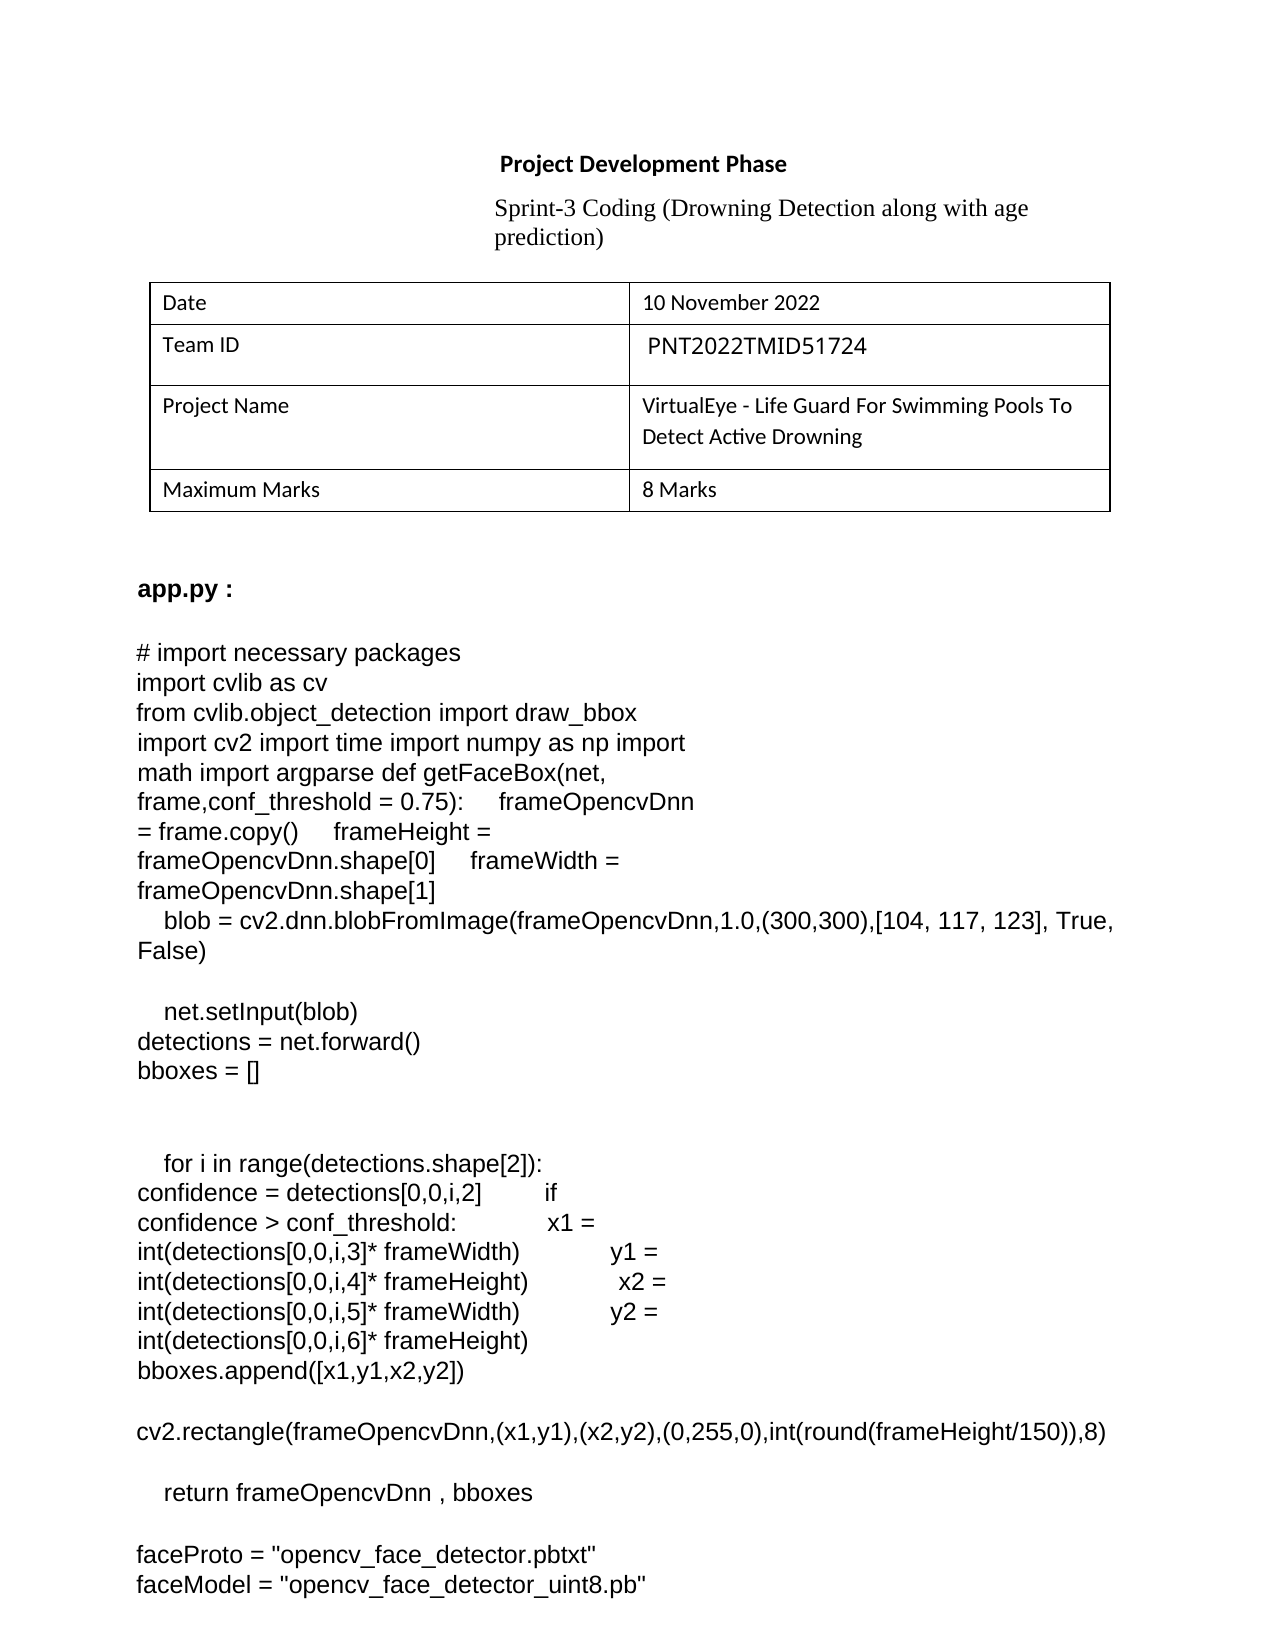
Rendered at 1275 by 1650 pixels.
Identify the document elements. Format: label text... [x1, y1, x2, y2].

table_cell Project Name [151, 386, 629, 468]
table_cell PNT2022TMID51724 [630, 325, 1109, 385]
table_header Date [151, 283, 629, 323]
text return frameOpencvDnn , bboxes [136, 1478, 1121, 1507]
text app.py : [137, 574, 1121, 603]
table_cell VirtualEye - Life Guard For Swimming Pools To Detect Active Drowning [630, 386, 1109, 468]
text Project Development Phase [166, 148, 1121, 179]
table_header 10 November 2022 [630, 283, 1109, 323]
table_cell Team ID [151, 325, 629, 385]
table_cell Maximum Marks [151, 470, 629, 511]
text Sprint-3 Coding (Drowning Detection along with age prediction) [494, 193, 1121, 251]
text net.setInput(blob) detections = net.forward() bboxes = [] [136, 997, 481, 1085]
text for i in range(detections.shape[2]): confidence = detections[0,0,i,2] if confidence > conf_threshold: x1 = int(detections[0,0,i,3]* frameWidth) y1 = int(detections[0,0,i,4]* frameHeight) x2 = int(detections[0,0,i,5]* frameWidth) y2 = int(detections[0,0,i,6]* frameHeight) bboxes.append([x1,y1,x2,y2]) [136, 1149, 667, 1384]
text import cvlib as cv [136, 668, 1121, 697]
text cv2.rectangle(frameOpencvDnn,(x1,y1),(x2,y2),(0,255,0),int(round(frameHeight/150)),8) [136, 1417, 1121, 1446]
table_cell 8 Marks [630, 470, 1109, 511]
text faceModel = "opencv_face_detector_uint8.pb" [136, 1570, 1121, 1599]
text from cvlib.object_detection import draw_bbox import cv2 import time import numpy as np import math import argparse def getFaceBox(net, frame,conf_threshold = 0.75): frameOpencvDnn = frame.copy() frameHeight = frameOpencvDnn.shape[0] frameWidth = frameOpencvDnn.shape[1] [136, 698, 696, 904]
text # import necessary packages [136, 638, 1121, 666]
text blob = cv2.dnn.blobFromImage(frameOpencvDnn,1.0,(300,300),[104, 117, 123], True, False) [136, 906, 1121, 964]
text faceProto = "opencv_face_detector.pbtxt" [136, 1540, 1121, 1568]
